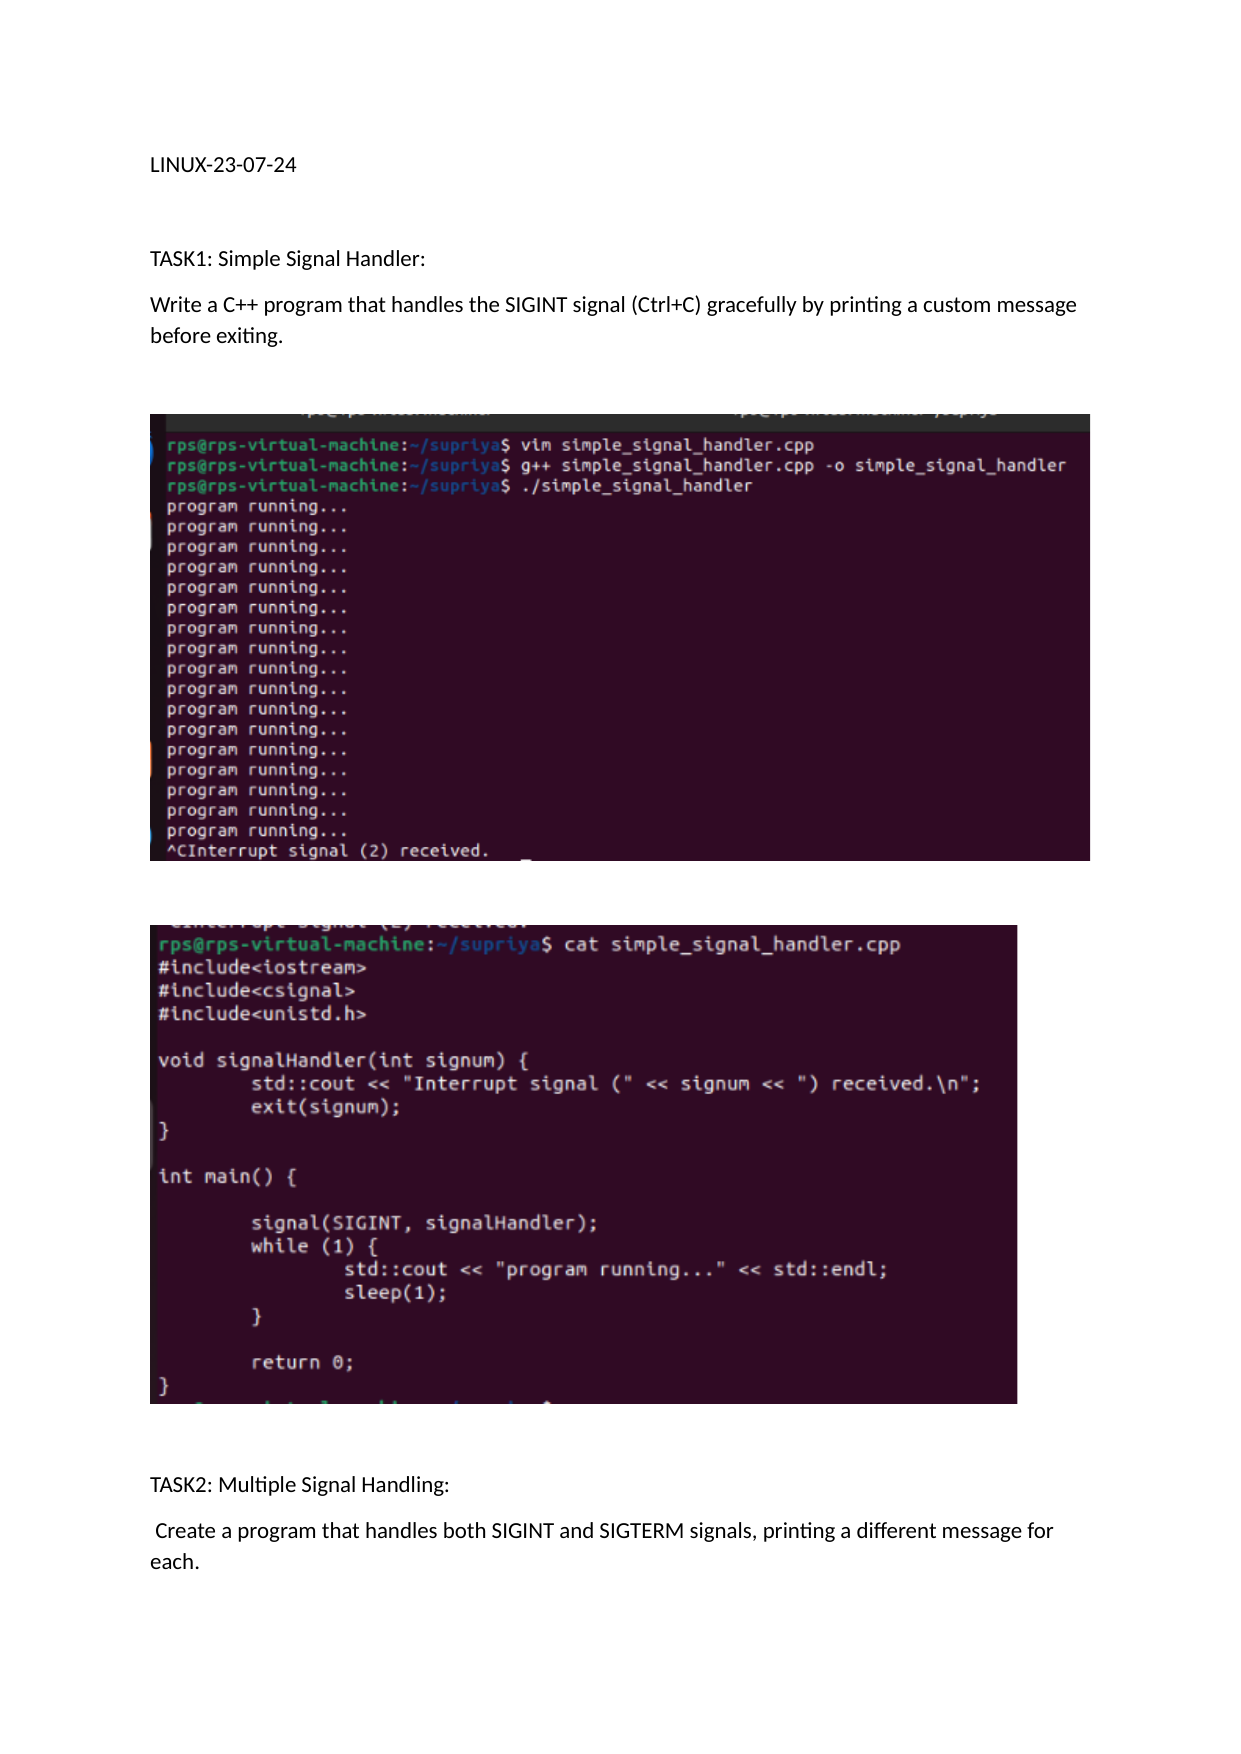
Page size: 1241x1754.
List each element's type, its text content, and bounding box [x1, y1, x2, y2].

text TASK2: Multiple Signal Handling: [150, 1470, 1090, 1498]
picture [150, 414, 1091, 861]
text TASK1: Simple Signal Handler: [150, 244, 1090, 272]
text LINUX-23-07-24 [150, 150, 1090, 178]
picture [150, 925, 1018, 1404]
text Write a C++ program that handles the SIGINT signal (Ctrl+C) gracefully by printing a custom message before exiting. [150, 291, 1090, 349]
text Create a program that handles both SIGINT and SIGTERM signals, printing a different message for each. [150, 1517, 1090, 1575]
